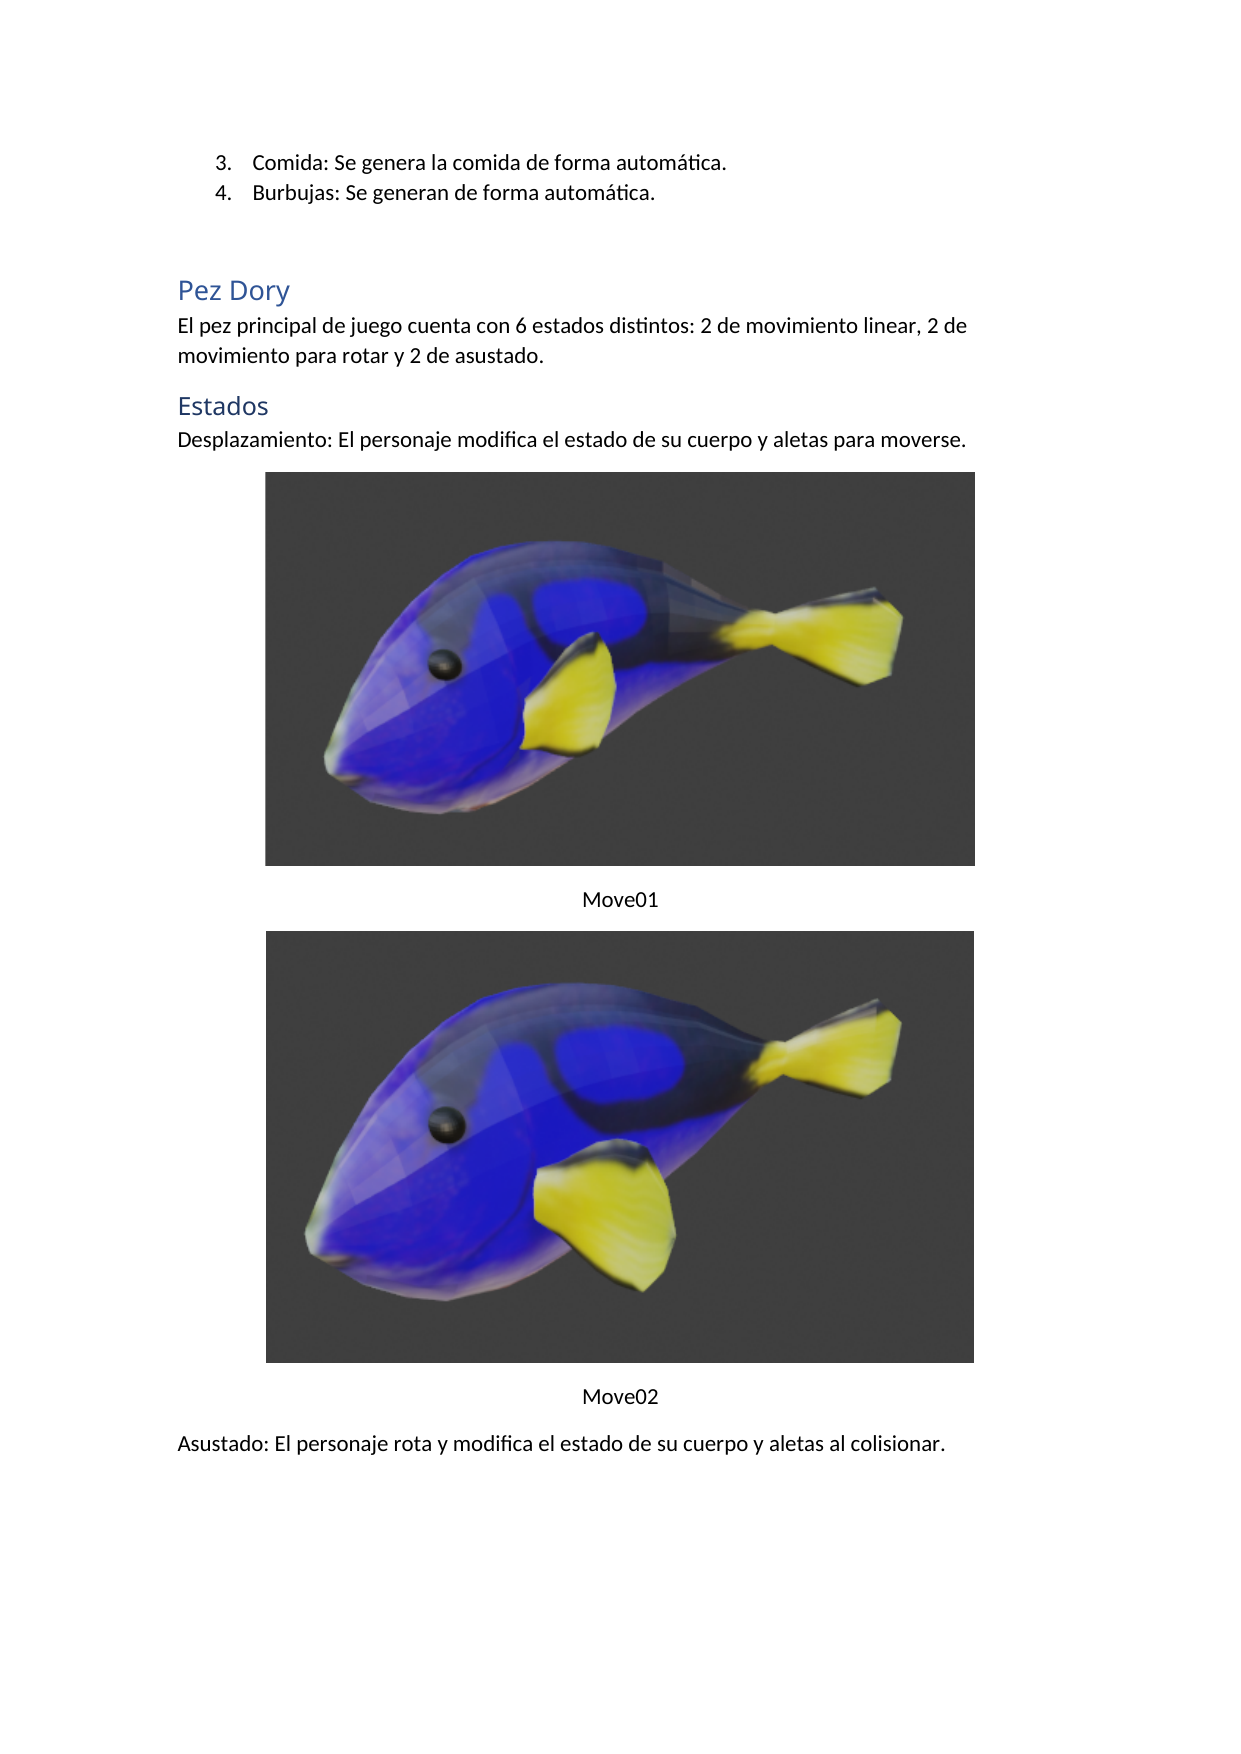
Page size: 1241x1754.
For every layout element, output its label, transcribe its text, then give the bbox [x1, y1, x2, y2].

text El pez principal de juego cuenta con 6 estados distintos: 2 de movimiento linear, 2 de movimiento para rotar y 2 de asustado. [177, 311, 1063, 369]
text Desplazamiento: El personaje modifica el estado de su cuerpo y aletas para moverse. [177, 425, 1063, 453]
list Burbujas: Se generan de forma automática. [215, 178, 1063, 206]
picture [266, 931, 974, 1363]
text Move02 [177, 1382, 1063, 1410]
subtitle Pez Dory [177, 272, 1063, 308]
text Move01 [177, 885, 1063, 913]
subtitle Estados [177, 388, 1063, 422]
picture [265, 472, 975, 866]
text Asustado: El personaje rota y modifica el estado de su cuerpo y aletas al colisionar. [177, 1429, 1063, 1457]
list Comida: Se genera la comida de forma automática. [215, 148, 1063, 176]
